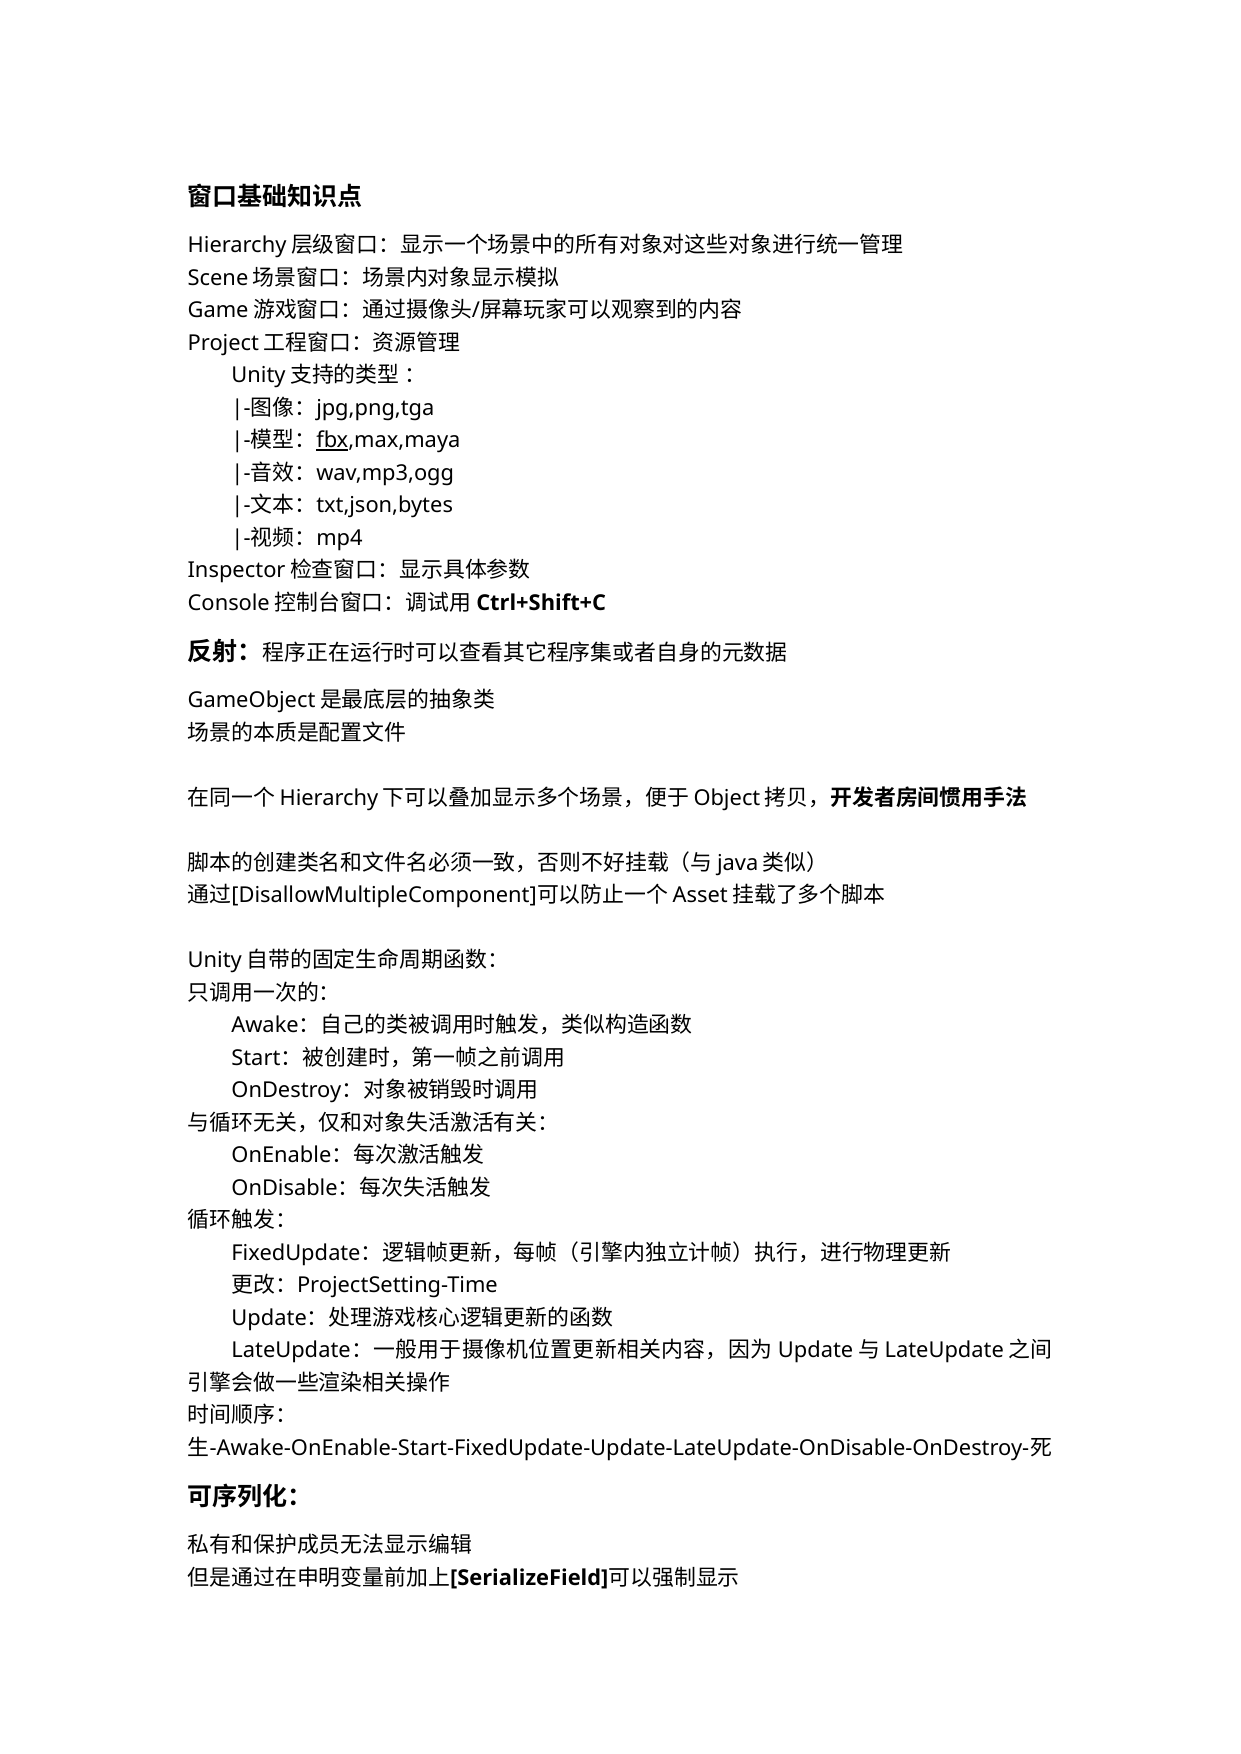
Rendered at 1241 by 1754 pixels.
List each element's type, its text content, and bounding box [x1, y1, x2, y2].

text |-模型：fbx,max,maya [187, 422, 1053, 454]
text Hierarchy层级窗口：显示一个场景中的所有对象对这些对象进行统一管理 [187, 227, 1053, 259]
text |-文本：txt,json,bytes [187, 487, 1053, 519]
text |-视频：mp4 [187, 519, 1053, 552]
text 在同一个Hierarchy下可以叠加显示多个场景，便于Object拷贝，开发者房间惯用手法 [187, 779, 1053, 812]
text 生-Awake-OnEnable-Start-FixedUpdate-Update-LateUpdate-OnDisable-OnDestroy-死 [187, 1429, 1053, 1462]
text Unity支持的类型 ： [187, 357, 1053, 389]
text Game游戏窗口：通过摄像头/屏幕玩家可以观察到的内容 [187, 292, 1053, 324]
text 场景的本质是配置文件 [187, 714, 1053, 747]
text Console控制台窗口：调试用 Ctrl+Shift+C [187, 584, 1053, 617]
text Start：被创建时，第一帧之前调用 [231, 1039, 1053, 1072]
text LateUpdate：一般用于摄像机位置更新相关内容，因为Update与LateUpdate之间引擎会做一些渲染相关操作 [187, 1332, 1053, 1397]
text 更改：ProjectSetting-Time [187, 1267, 1053, 1299]
text 窗口基础知识点 [187, 162, 1053, 227]
text 但是通过在申明变量前加上[SerializeField]可以强制显示 [187, 1559, 1053, 1592]
text 与循环无关，仅和对象失活激活有关： [187, 1104, 1053, 1137]
text GameObject是最底层的抽象类 [187, 682, 1053, 714]
text 反射：程序正在运行时可以查看其它程序集或者自身的元数据 [187, 617, 1053, 682]
text Project工程窗口：资源管理 [187, 324, 1053, 357]
text Inspector检查窗口：显示具体参数 [187, 552, 1053, 584]
text OnDestroy：对象被销毁时调用 [231, 1072, 1053, 1104]
text 只调用一次的： [187, 974, 1053, 1007]
text Scene场景窗口：场景内对象显示模拟 [187, 259, 1053, 292]
text 脚本的创建类名和文件名必须一致，否则不好挂载（与java类似） [187, 844, 1053, 877]
text 时间顺序： [187, 1397, 1053, 1429]
text 循环触发： [187, 1202, 1053, 1234]
text Unity自带的固定生命周期函数： [187, 942, 1053, 974]
text 可序列化： [187, 1462, 1053, 1527]
text 通过[DisallowMultipleComponent]可以防止一个Asset挂载了多个脚本 [187, 877, 1053, 909]
text Update：处理游戏核心逻辑更新的函数 [187, 1299, 1053, 1332]
text Awake：自己的类被调用时触发，类似构造函数 [187, 1007, 1053, 1039]
text 私有和保护成员无法显示编辑 [187, 1527, 1053, 1559]
text OnDisable：每次失活触发 [187, 1169, 1053, 1202]
text |-音效：wav,mp3,ogg [187, 454, 1053, 487]
text |-图像：jpg,png,tga [187, 389, 1053, 422]
text OnEnable：每次激活触发 [187, 1137, 1053, 1169]
text FixedUpdate：逻辑帧更新，每帧（引擎内独立计帧）执行，进行物理更新 [187, 1234, 1053, 1267]
